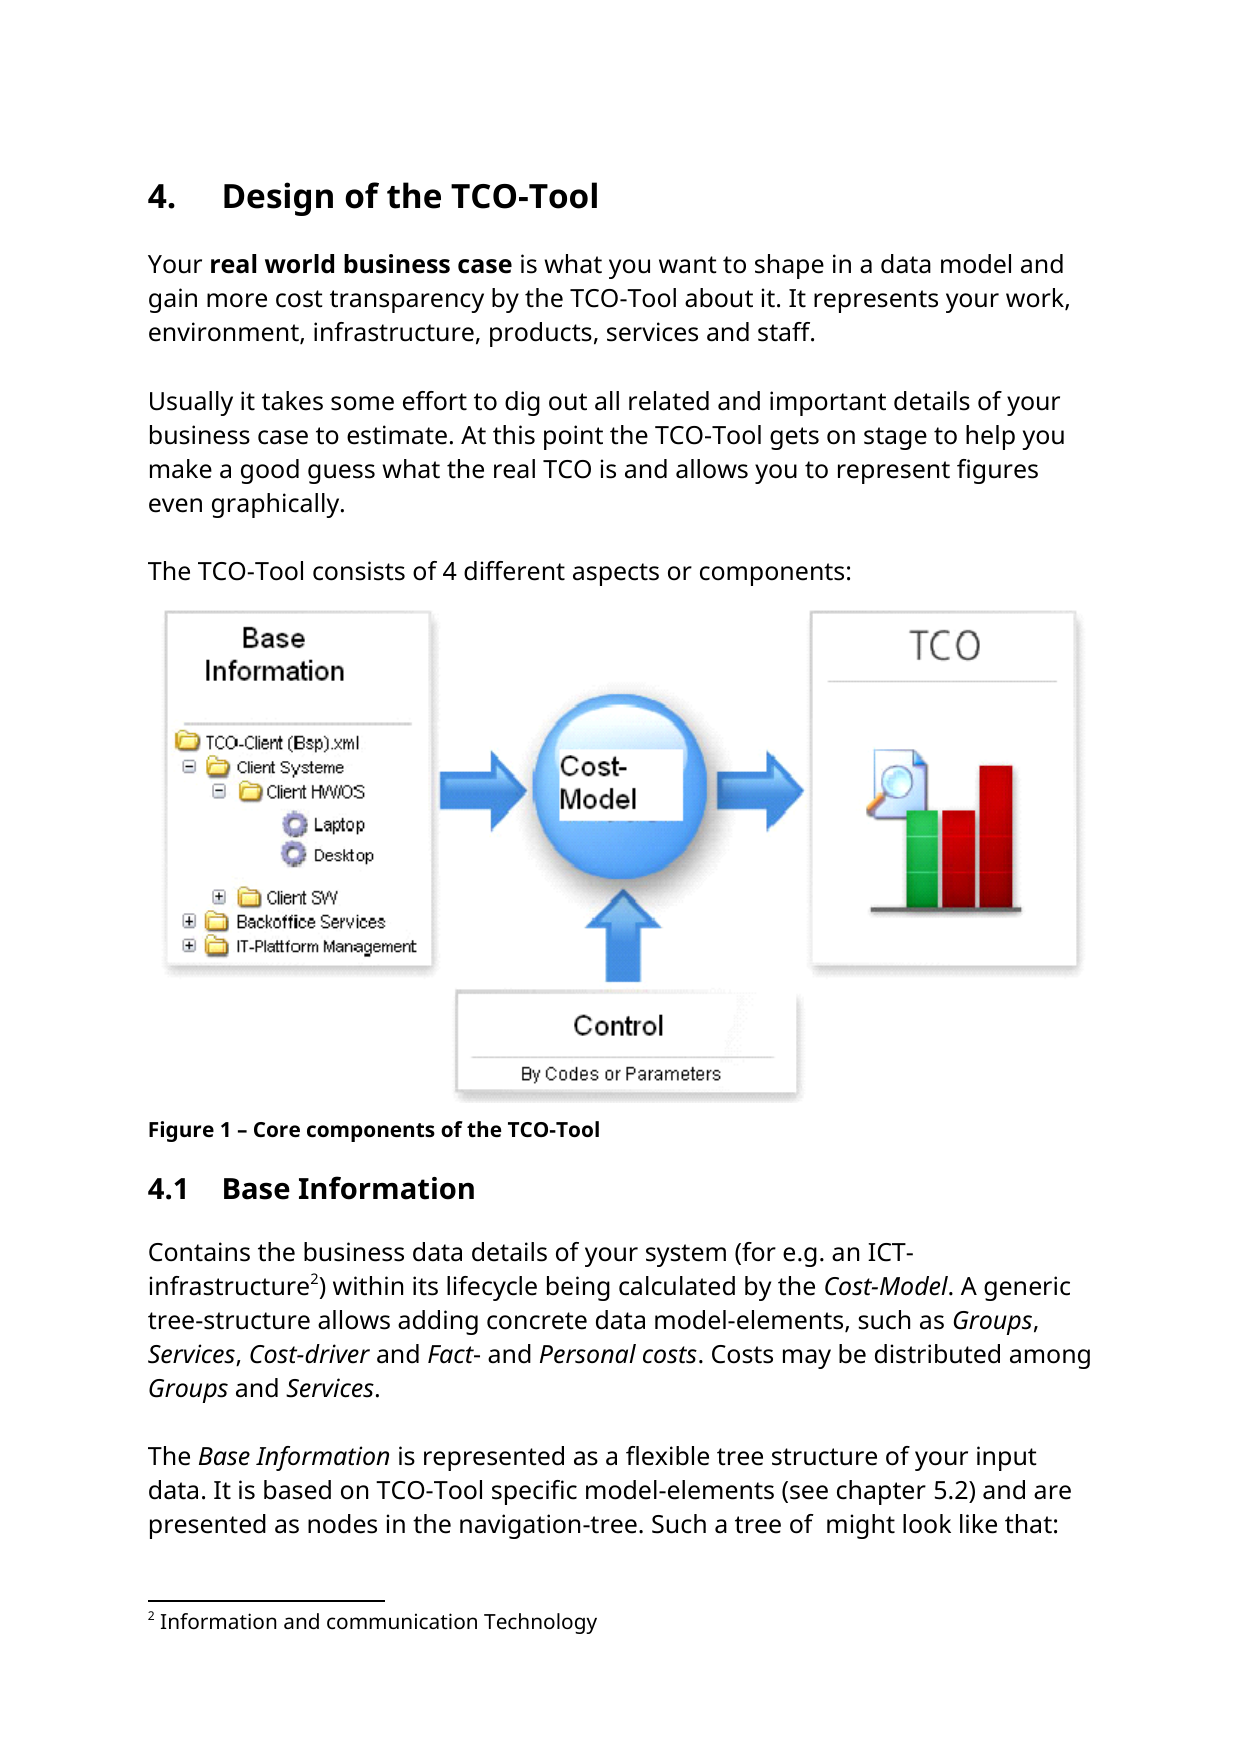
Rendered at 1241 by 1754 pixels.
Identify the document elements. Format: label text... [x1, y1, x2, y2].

subtitle Base Information [148, 1168, 1093, 1208]
text Your real world business case is what you want to shape in a data model and gain more cost transparency by the TCO-Tool about it. It represents your work, environment, infrastructure, products, services and staff. [148, 247, 1093, 349]
text Figure 1 – Core components of the TCO-Tool [148, 1115, 1093, 1143]
text The Base Information is represented as a flexible tree structure of your input data. It is based on TCO-Tool specific model-elements (see chapter 5.2) and are presented as nodes in the navigation-tree. Such a tree of might look like that: [148, 1439, 1093, 1541]
text Contains the business data details of your system (for e.g. an ICT-infrastructure) within its lifecycle being calculated by the Cost-Model. A generic tree-structure allows adding concrete data model-elements, such as Groups, Services, Cost-driver and Fact- and Personal costs. Costs may be distributed among Groups and Services. [148, 1234, 1093, 1404]
text The TCO-Tool consists of 4 different aspects or components: [148, 553, 1093, 587]
picture [147, 587, 1093, 1103]
text Usually it takes some effort to dig out all related and important details of your business case to estimate. At this point the TCO-Tool gets on stage to help you make a good guess what the real TCO is and allows you to represent figures even graphically. [148, 383, 1093, 519]
subtitle Design of the TCO-Tool [148, 173, 1093, 218]
